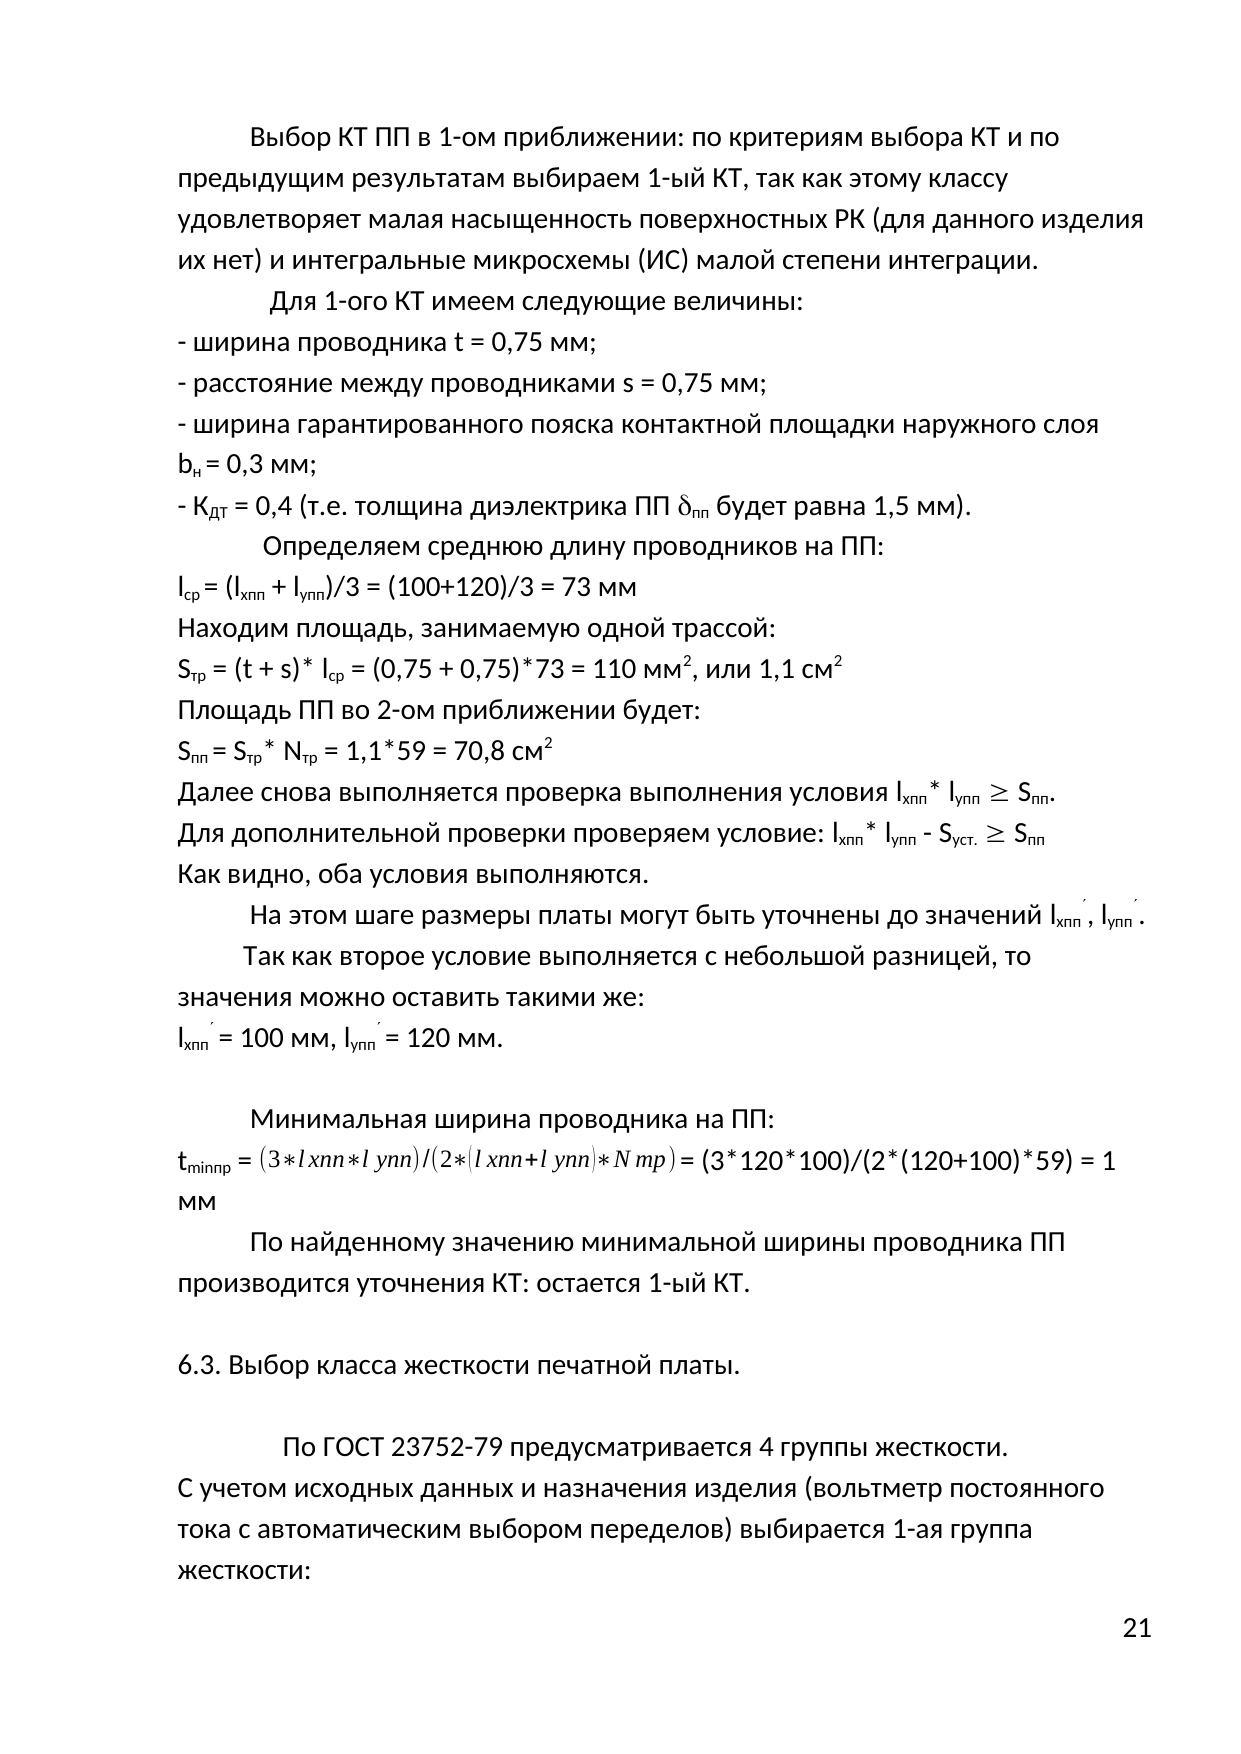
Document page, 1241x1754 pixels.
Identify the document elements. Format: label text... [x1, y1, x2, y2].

list - ширина проводника t = 0,75 мм; [177, 323, 1152, 358]
list Выбор КТ ПП в 1-ом приближении: по критериям выбора КТ и по предыдущим результатам выбираем 1-ый КТ, так как этому классу удовлетворяет малая насыщенность поверхностных РК (для данного изделия их нет) и интегральные микросхемы (ИС) малой степени интеграции. [177, 118, 1152, 277]
list - КДТ = 0,4 (т.е. толщина диэлектрика ПП пп будет равна 1,5 мм). [177, 487, 1152, 522]
list Как видно, оба условия выполняются. [177, 855, 1152, 891]
list - ширина гарантированного пояска контактной площадки наружного слоя [177, 405, 1152, 440]
list 6.3. Выбор класса жесткости печатной платы. [177, 1346, 1152, 1382]
list lхпп = 100 мм, lупп = 120 мм. [177, 1019, 1152, 1054]
list Находим площадь, занимаемую одной трассой: [177, 609, 1152, 645]
list С учетом исходных данных и назначения изделия (вольтметр постоянного тока с автоматическим выбором переделов) выбирается 1-ая группа жесткости: [177, 1469, 1152, 1587]
list - расстояние между проводниками s = 0,75 мм; [177, 364, 1152, 399]
list Минимальная ширина проводника на ПП: [177, 1101, 1152, 1136]
list По ГОСТ 23752-79 предусматривается 4 группы жесткости. [177, 1428, 1152, 1464]
list Для 1-ого КТ имеем следующие величины: [177, 282, 1152, 317]
list Sпп = Sтр* Nтр = 1,1*59 = 70,8 см2 [177, 732, 1152, 768]
list Так как второе условие выполняется с небольшой разницей, то значения можно оставить такими же: [177, 937, 1152, 1013]
list Для дополнительной проверки проверяем условие: lхпп* lупп - Sуст. Sпп [177, 814, 1152, 850]
list Далее снова выполняется проверка выполнения условия lхпп* lупп Sпп. [177, 773, 1152, 809]
list Sтр = (t + s)* lср = (0,75 + 0,75)*73 = 110 мм2, или 1,1 см2 [177, 650, 1152, 686]
list На этом шаге размеры платы могут быть уточнены до значений lхпп, lупп. [177, 896, 1152, 932]
list tminпр = = (3*120*100)/(2*(120+100)*59) = 1 мм [177, 1142, 1152, 1218]
list lср = (lхпп + lупп)/3 = (100+120)/3 = 73 мм [177, 568, 1152, 604]
list По найденному значению минимальной ширины проводника ПП производится уточнения КТ: остается 1-ый КТ. [177, 1223, 1152, 1300]
list Определяем среднюю длину проводников на ПП: [177, 527, 1152, 563]
list bн = 0,3 мм; [177, 446, 1152, 481]
list Площадь ПП во 2-ом приближении будет: [177, 691, 1152, 727]
